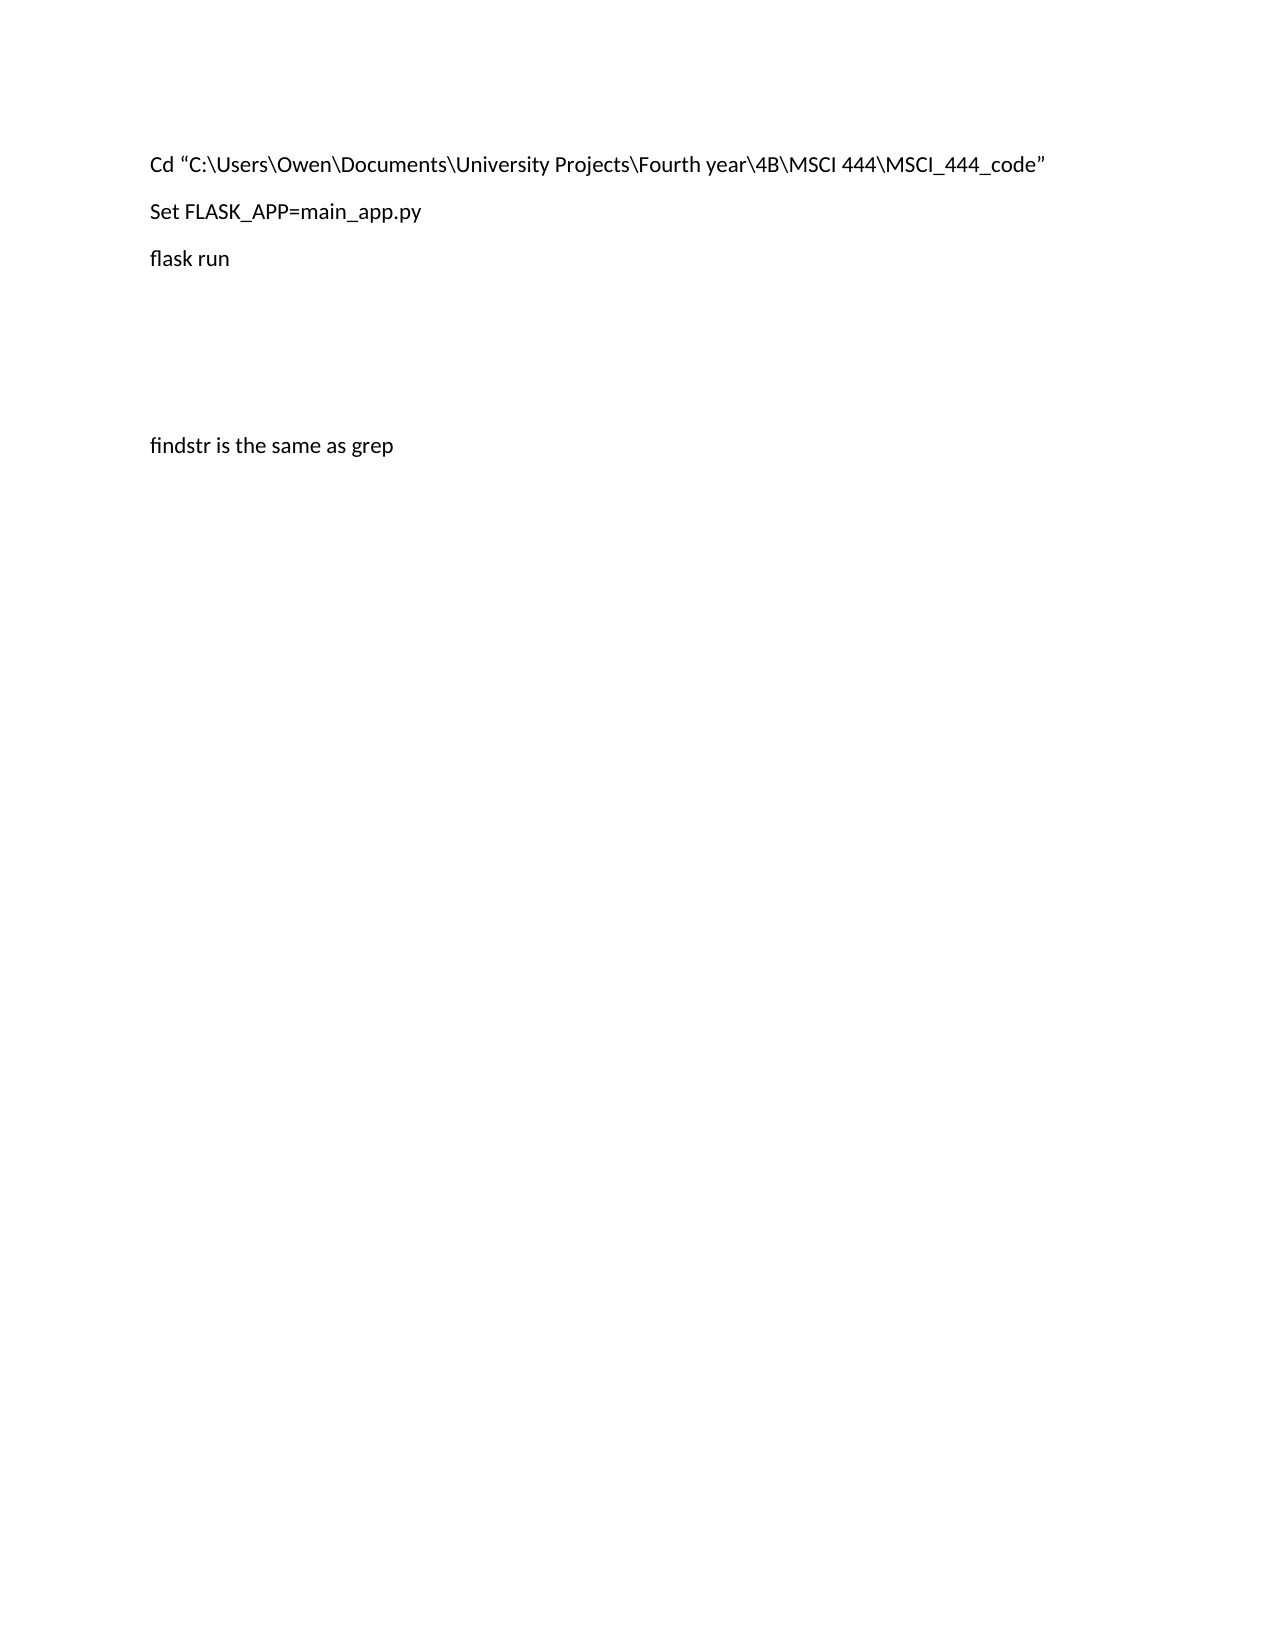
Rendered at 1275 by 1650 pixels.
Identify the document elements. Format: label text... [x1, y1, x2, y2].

text Set FLASK_APP=main_app.py [150, 197, 1125, 225]
text findstr is the same as grep [150, 431, 1125, 459]
text Cd “C:\Users\Owen\Documents\University Projects\Fourth year\4B\MSCI 444\MSCI_444_code” [150, 150, 1125, 178]
text flask run [150, 244, 1125, 272]
